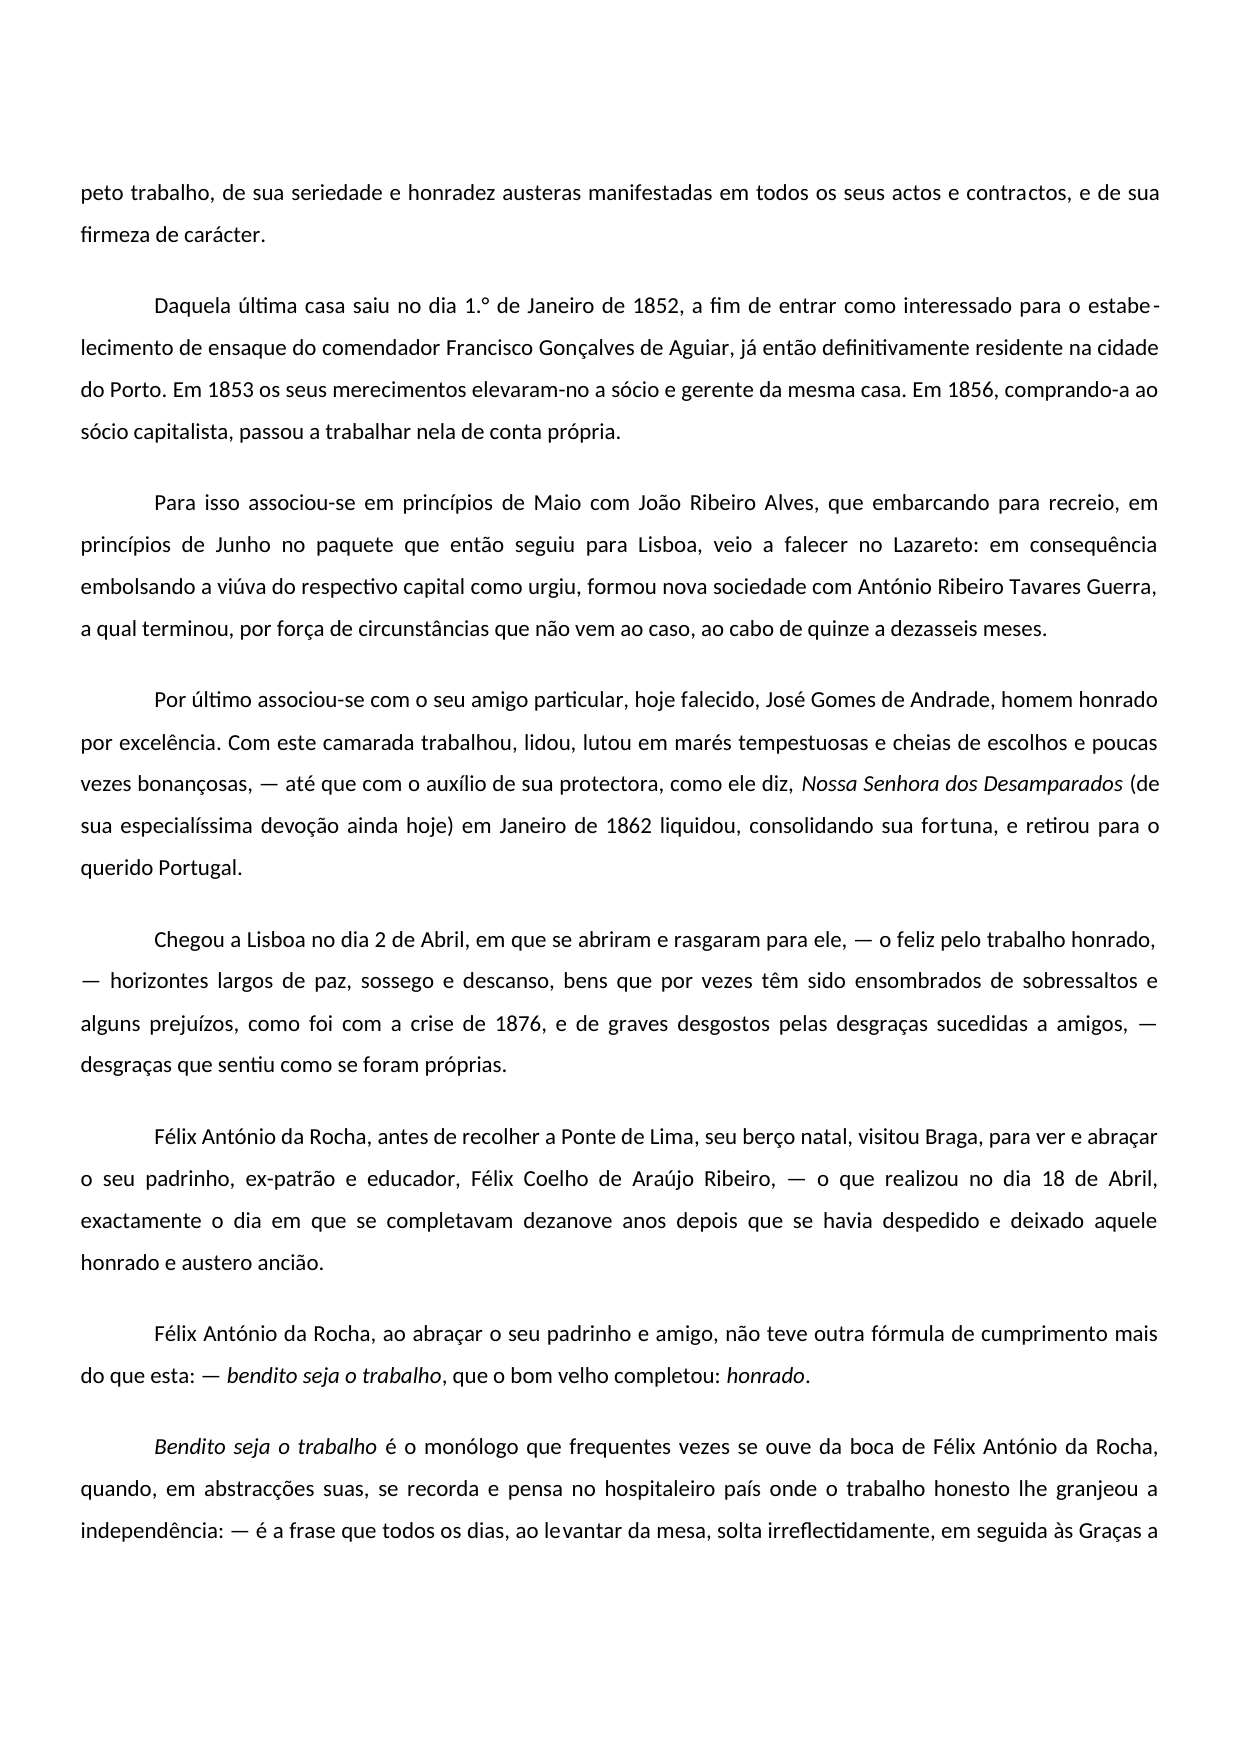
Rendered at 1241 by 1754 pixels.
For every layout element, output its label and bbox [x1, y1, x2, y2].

table_cell [79, 148, 1161, 1546]
